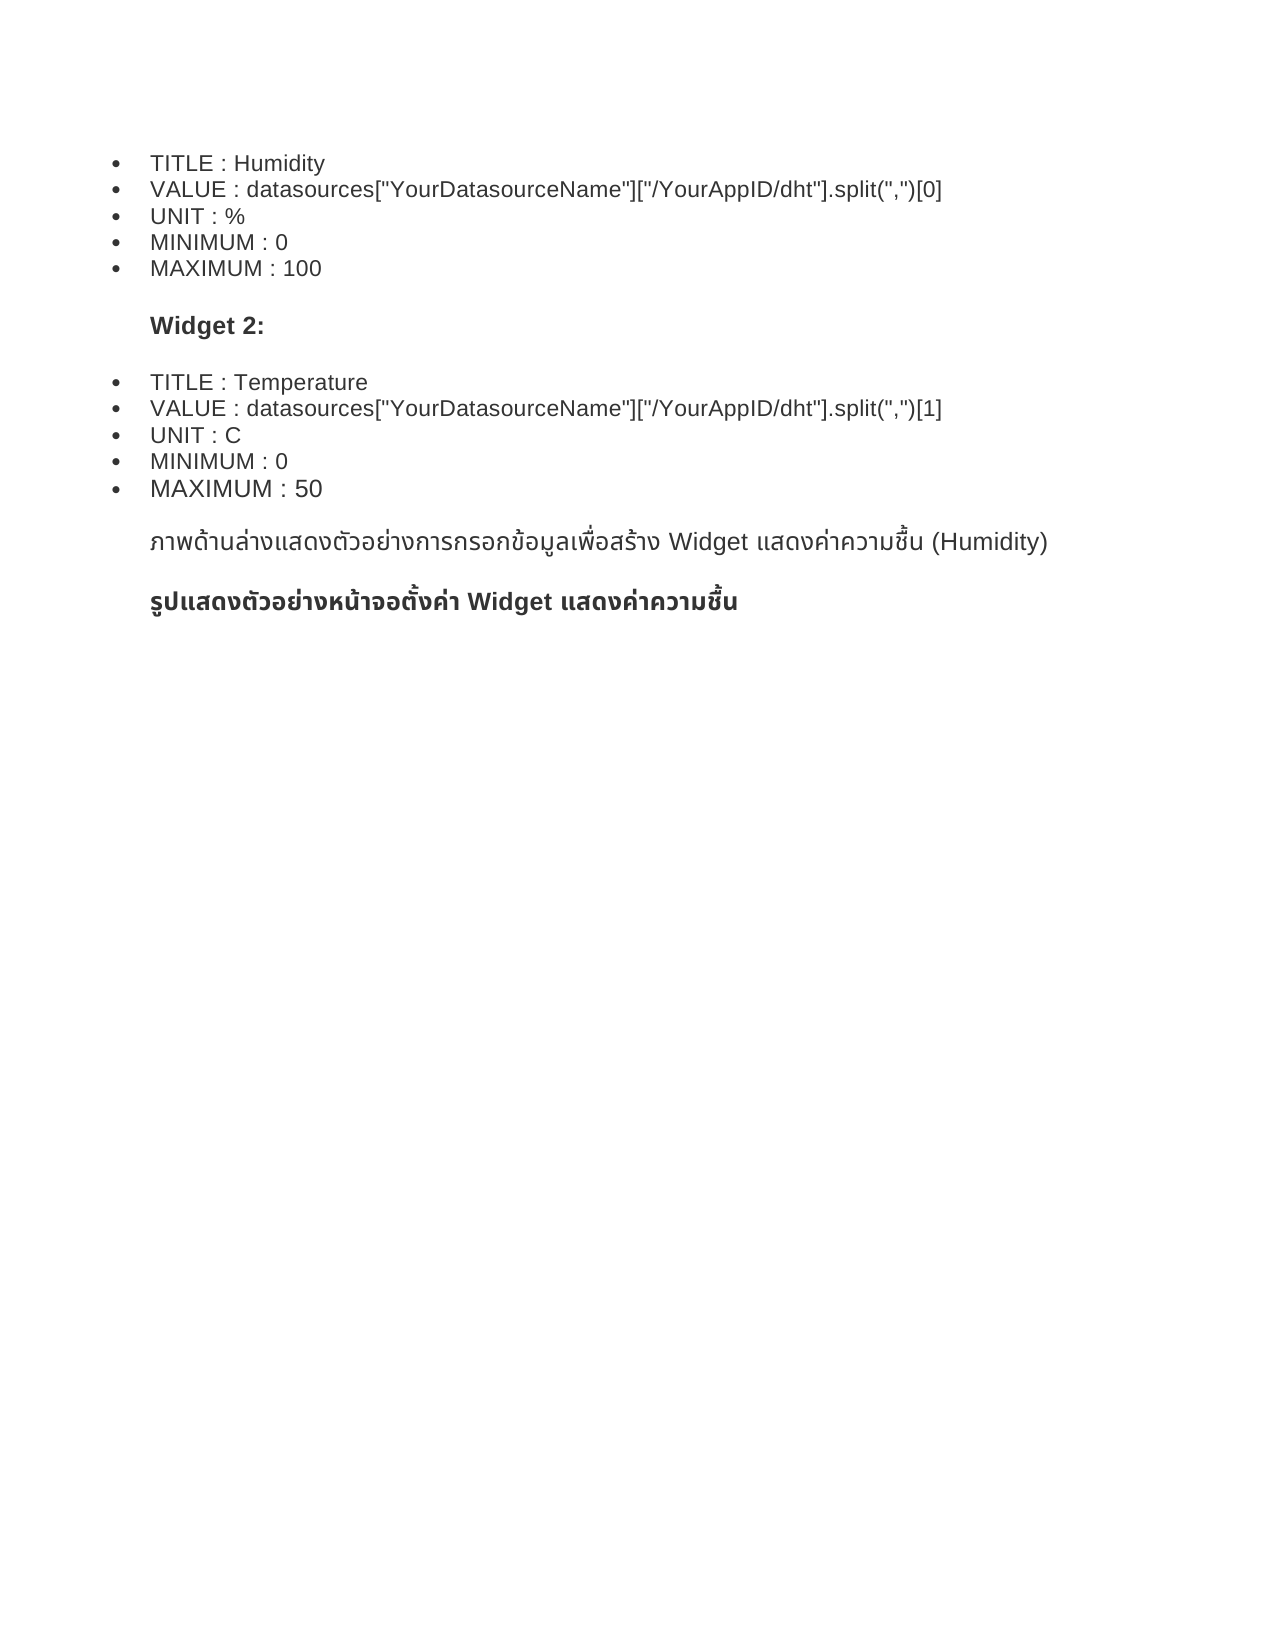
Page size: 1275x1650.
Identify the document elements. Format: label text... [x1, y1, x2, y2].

list MAXIMUM : 100 [112, 255, 1125, 282]
list MINIMUM : 0 [112, 448, 1125, 474]
list MINIMUM : 0 [112, 229, 1125, 255]
list VALUE : datasources["YourDatasourceName"]["/YourAppID/dht"].split(",")[1] [112, 395, 1125, 422]
list UNIT : C [112, 422, 1125, 448]
list TITLE : Temperature [112, 369, 1125, 395]
text รูปแสดงตัวอย่างหน้าจอตั้งค่า Widget แสดงค่าความชื้น [150, 583, 1125, 621]
list UNIT : % [112, 203, 1125, 229]
text ภาพด้านล่างแสดงตัวอย่างการกรอกข้อมูลเพื่อสร้าง Widget แสดงค่าความชื้น (Humidity) [150, 524, 1125, 562]
text Widget 2: [150, 311, 1125, 340]
list MAXIMUM : 50 [112, 474, 1125, 503]
list VALUE : datasources["YourDatasourceName"]["/YourAppID/dht"].split(",")[0] [112, 176, 1125, 203]
list TITLE : Humidity [112, 150, 1125, 176]
